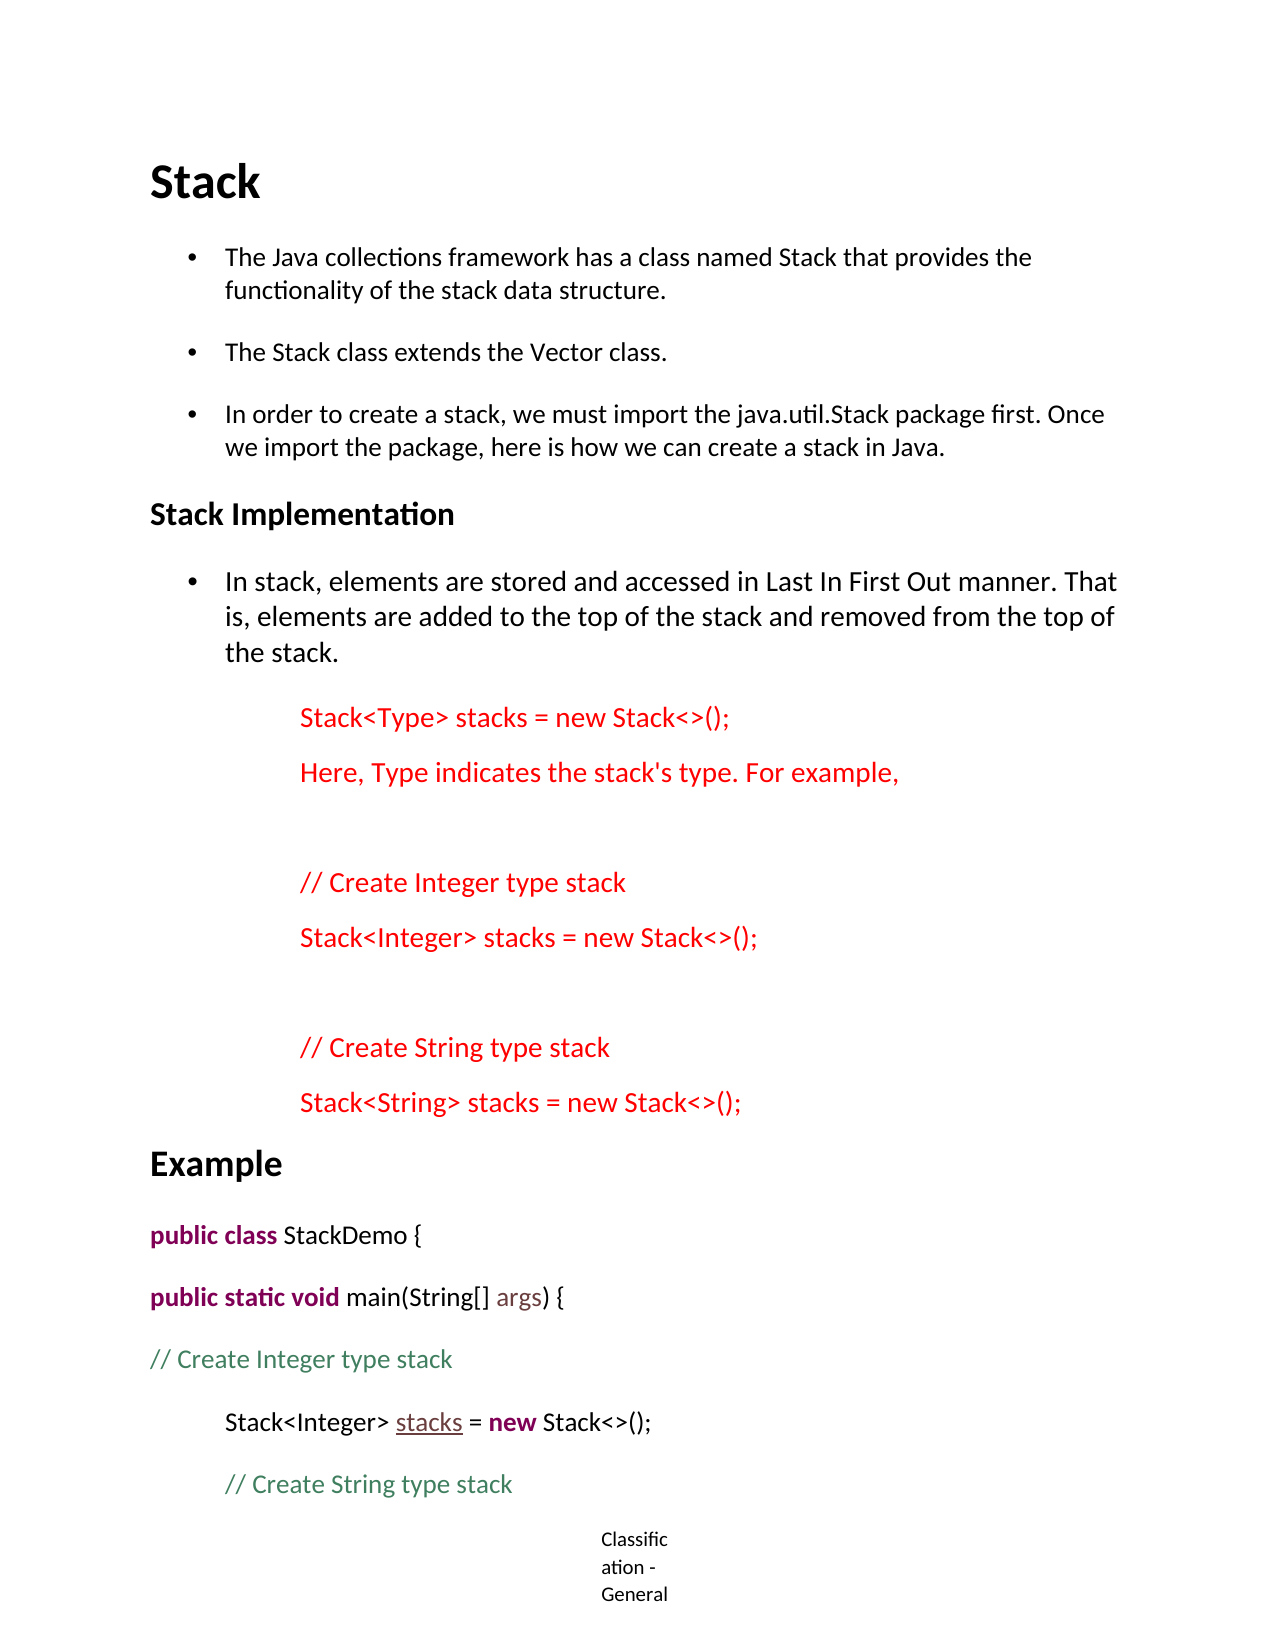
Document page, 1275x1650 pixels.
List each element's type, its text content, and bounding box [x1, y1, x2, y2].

text Here, Type indicates the stack's type. For example, [300, 754, 1125, 789]
list The Java collections framework has a class named Stack that provides the functionality of the stack data structure. [187, 240, 1125, 306]
text Example [150, 1139, 1125, 1185]
text // Create Integer type stack [150, 1343, 1125, 1376]
text public class StackDemo { [150, 1218, 1125, 1251]
list In stack, elements are stored and accessed in Last In First Out manner. That is, elements are added to the top of the stack and removed from the top of the stack. [187, 563, 1125, 669]
text // Create String type stack [225, 1467, 1125, 1500]
text // Create String type stack [300, 1029, 1125, 1065]
text Stack Implementation [150, 493, 1125, 533]
text Stack<Integer> stacks = new Stack<>(); [300, 919, 1125, 955]
text Stack [150, 150, 1125, 211]
text // Create Integer type stack [300, 864, 1125, 900]
text Stack<String> stacks = new Stack<>(); [300, 1084, 1125, 1120]
text public static void main(String[] args) { [150, 1280, 1125, 1313]
text Stack<Integer> stacks = new Stack<>(); [225, 1405, 1125, 1438]
text Stack<Type> stacks = new Stack<>(); [300, 699, 1125, 734]
list The Stack class extends the Vector class. [187, 335, 1125, 368]
list In order to create a stack, we must import the java.util.Stack package first. Once we import the package, here is how we can create a stack in Java. [187, 398, 1125, 464]
